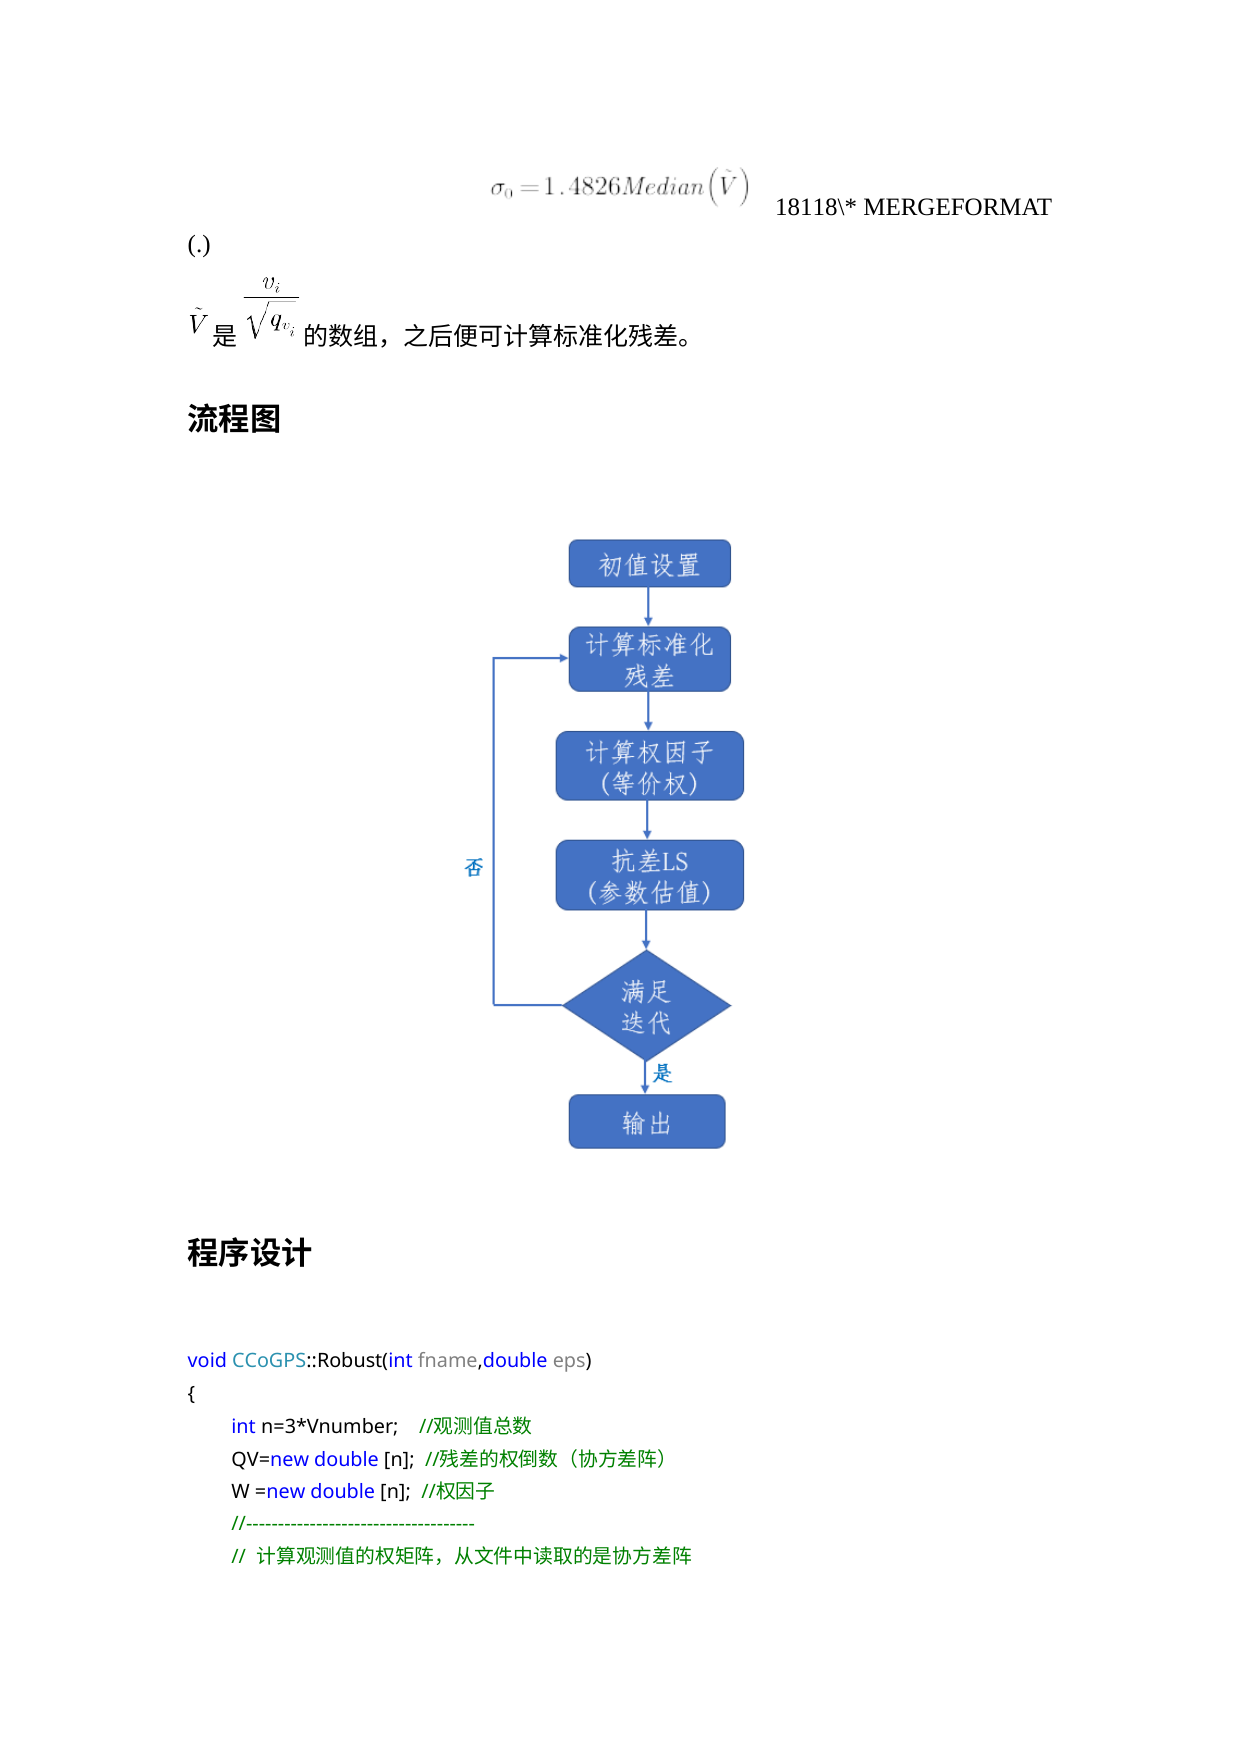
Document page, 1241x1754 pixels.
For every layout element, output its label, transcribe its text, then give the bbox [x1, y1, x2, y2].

text void CCoGPS::Robust(int fname,double eps) [187, 1344, 1053, 1376]
text W =new double [n]; //权因子 [187, 1474, 1053, 1506]
text int n=3*Vnumber; //观测值总数 [187, 1409, 1053, 1441]
text { [187, 1376, 1053, 1409]
text //------------------------------------ [187, 1506, 1053, 1539]
text 是的数组，之后便可计算标准化残差。 [187, 259, 1053, 357]
subtitle 流程图 [187, 384, 1053, 449]
text QV=new double [n]; //残差的权倒数（协方差阵） [187, 1441, 1053, 1474]
subtitle 程序设计 [187, 1219, 1053, 1284]
picture [461, 509, 779, 1177]
text // 计算观测值的权矩阵，从文件中读取的是协方差阵 [187, 1539, 1053, 1571]
